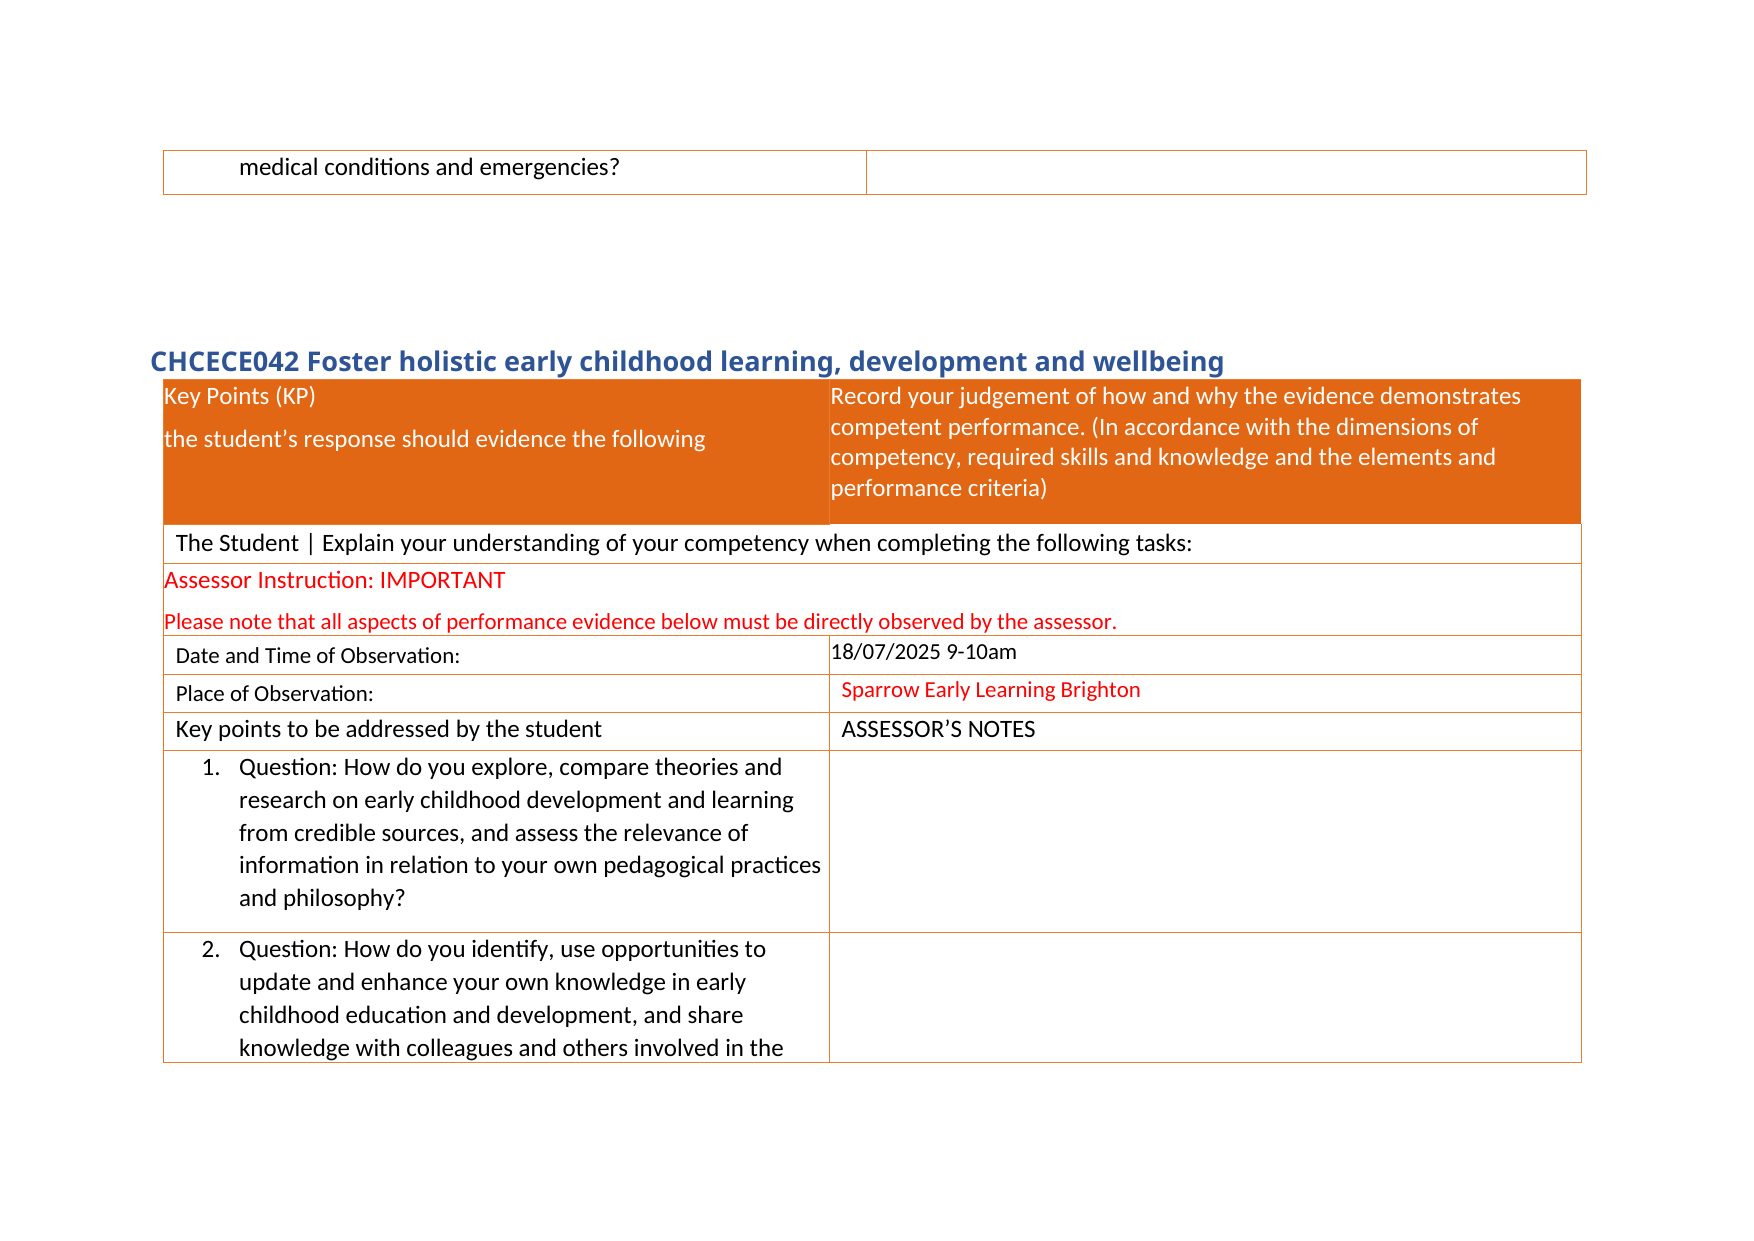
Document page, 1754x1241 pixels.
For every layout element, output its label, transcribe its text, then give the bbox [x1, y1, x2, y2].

table_cell [867, 151, 1586, 194]
table_cell The Student | Explain your understanding of your competency when completing the following tasks: [164, 524, 1581, 563]
table_cell Key points to be addressed by the student [164, 713, 829, 750]
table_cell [164, 933, 829, 1062]
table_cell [164, 151, 866, 194]
table_cell Question: How do you explore, compare theories and research on early childhood development and learning from credible sources, and assess the relevance of information in relation to your own pedagogical practices and philosophy? [164, 751, 829, 932]
table_cell [830, 933, 1581, 1062]
table_cell Sparrow Early Learning Brighton [830, 675, 1581, 712]
table_cell Assessor Instruction: IMPORTANT Please note that all aspects of performance evidence below must be directly observed by the assessor. [164, 564, 1581, 635]
table_cell [830, 751, 1581, 932]
table_cell 18/07/2025 9-10am [830, 636, 1581, 673]
table_header Key Points (KP) the student’s response should evidence the following [164, 380, 829, 524]
table_cell ASSESSOR’S NOTES [830, 713, 1581, 750]
subtitle CHCECE042 Foster holistic early childhood learning, development and wellbeing [150, 342, 1604, 379]
table_cell Place of Observation: [164, 675, 829, 712]
table_cell Date and Time of Observation: [164, 636, 829, 673]
table_header Record your judgement of how and why the evidence demonstrates competent performance. (In accordance with the dimensions of competency, required skills and knowledge and the elements and performance criteria) [830, 380, 1581, 524]
